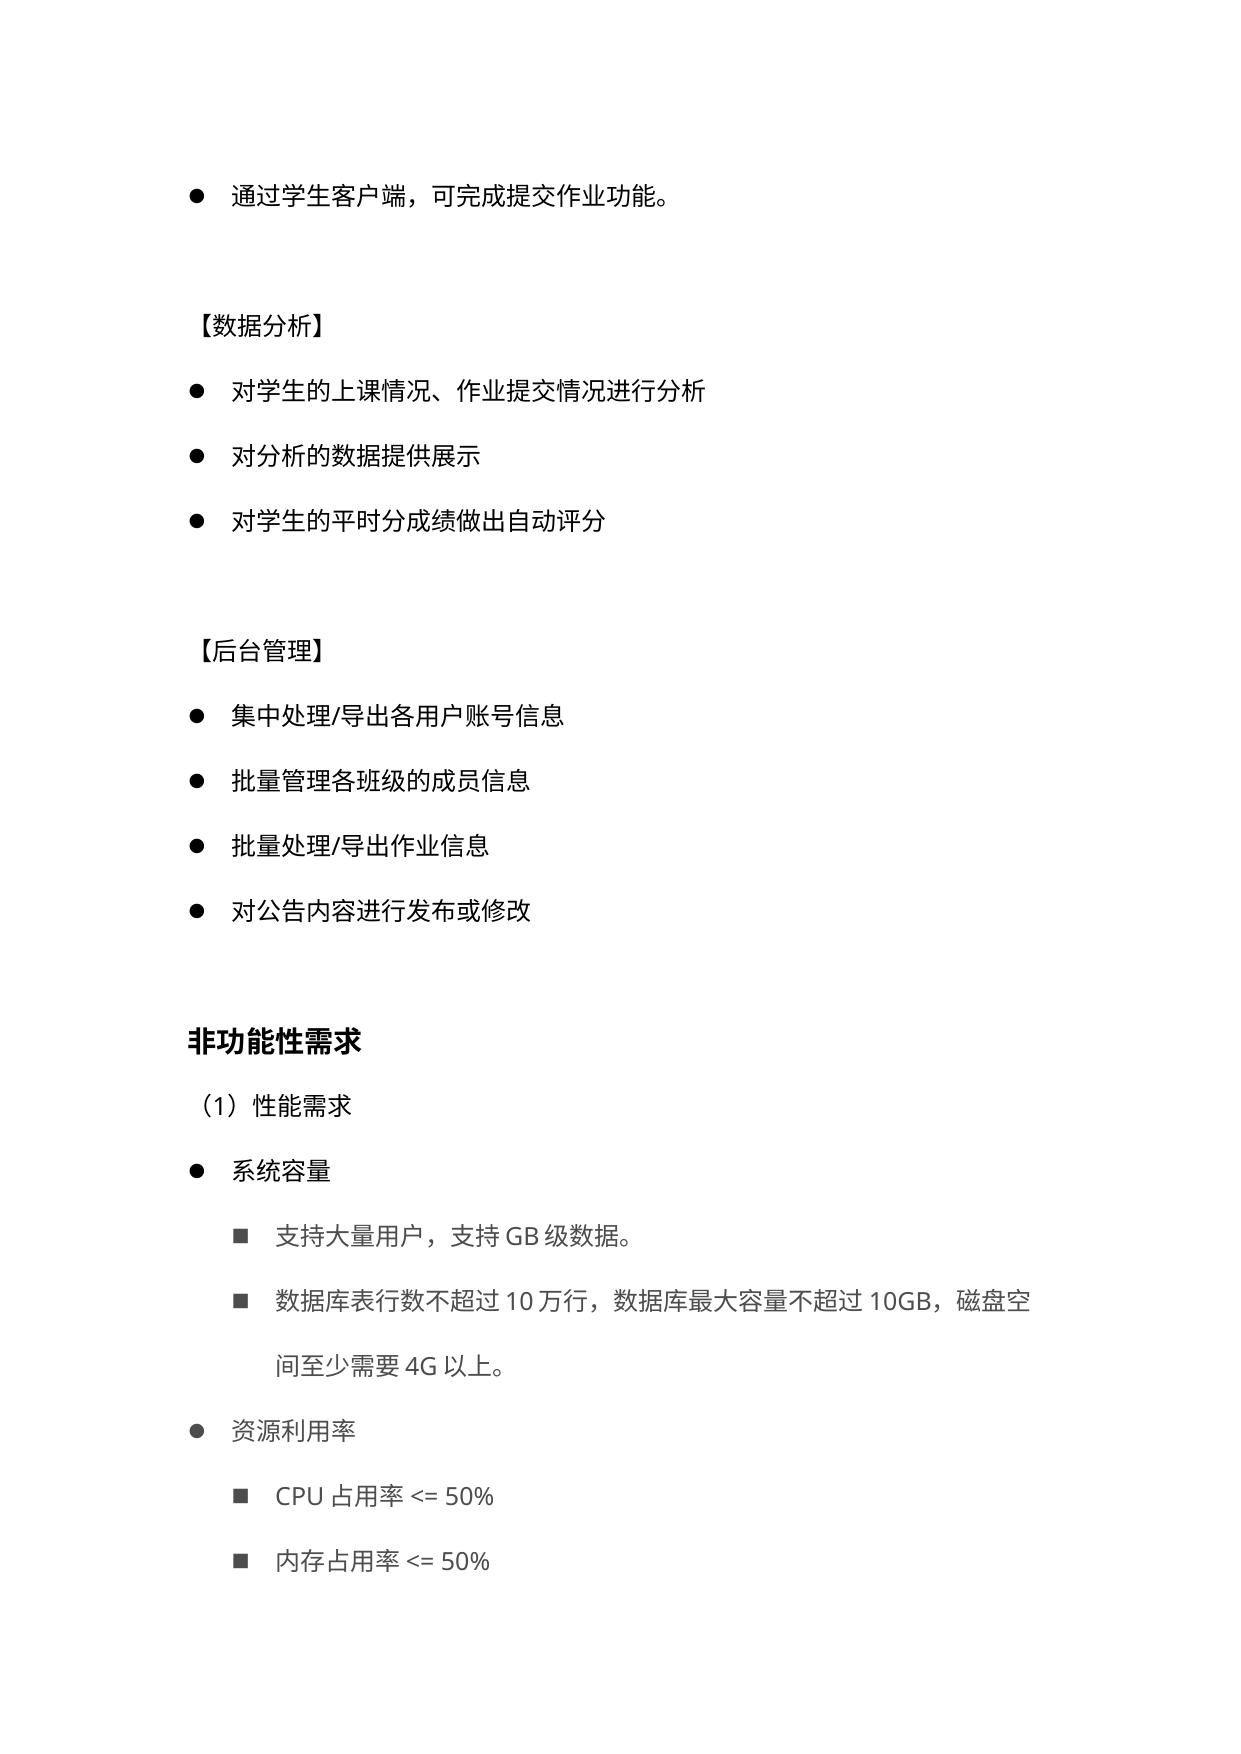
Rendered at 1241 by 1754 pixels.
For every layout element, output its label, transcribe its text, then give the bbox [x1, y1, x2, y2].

list 内存占用率 <= 50% [231, 1527, 1053, 1592]
list 对学生的平时分成绩做出自动评分 [187, 487, 1053, 552]
list 对分析的数据提供展示 [187, 422, 1053, 487]
list 对学生的上课情况、作业提交情况进行分析 [187, 357, 1053, 422]
list 资源利用率 [187, 1397, 1053, 1462]
list 系统容量 [187, 1137, 1053, 1202]
list 批量处理/导出作业信息 [187, 812, 1053, 877]
list 集中处理/导出各用户账号信息 [187, 682, 1053, 747]
list 数据库表行数不超过10万行，数据库最大容量不超过10GB，磁盘空间至少需要4G以上。 [231, 1267, 1053, 1397]
text （1）性能需求 [187, 1072, 1053, 1137]
text 【后台管理】 [187, 617, 1053, 682]
list CPU占用率 <= 50% [231, 1462, 1053, 1527]
text 非功能性需求 [187, 1007, 1053, 1072]
list 批量管理各班级的成员信息 [187, 747, 1053, 812]
list 对公告内容进行发布或修改 [187, 877, 1053, 942]
list 通过学生客户端，可完成提交作业功能。 [187, 162, 1053, 227]
text 【数据分析】 [187, 292, 1053, 357]
list 支持大量用户，支持GB级数据。 [231, 1202, 1053, 1267]
